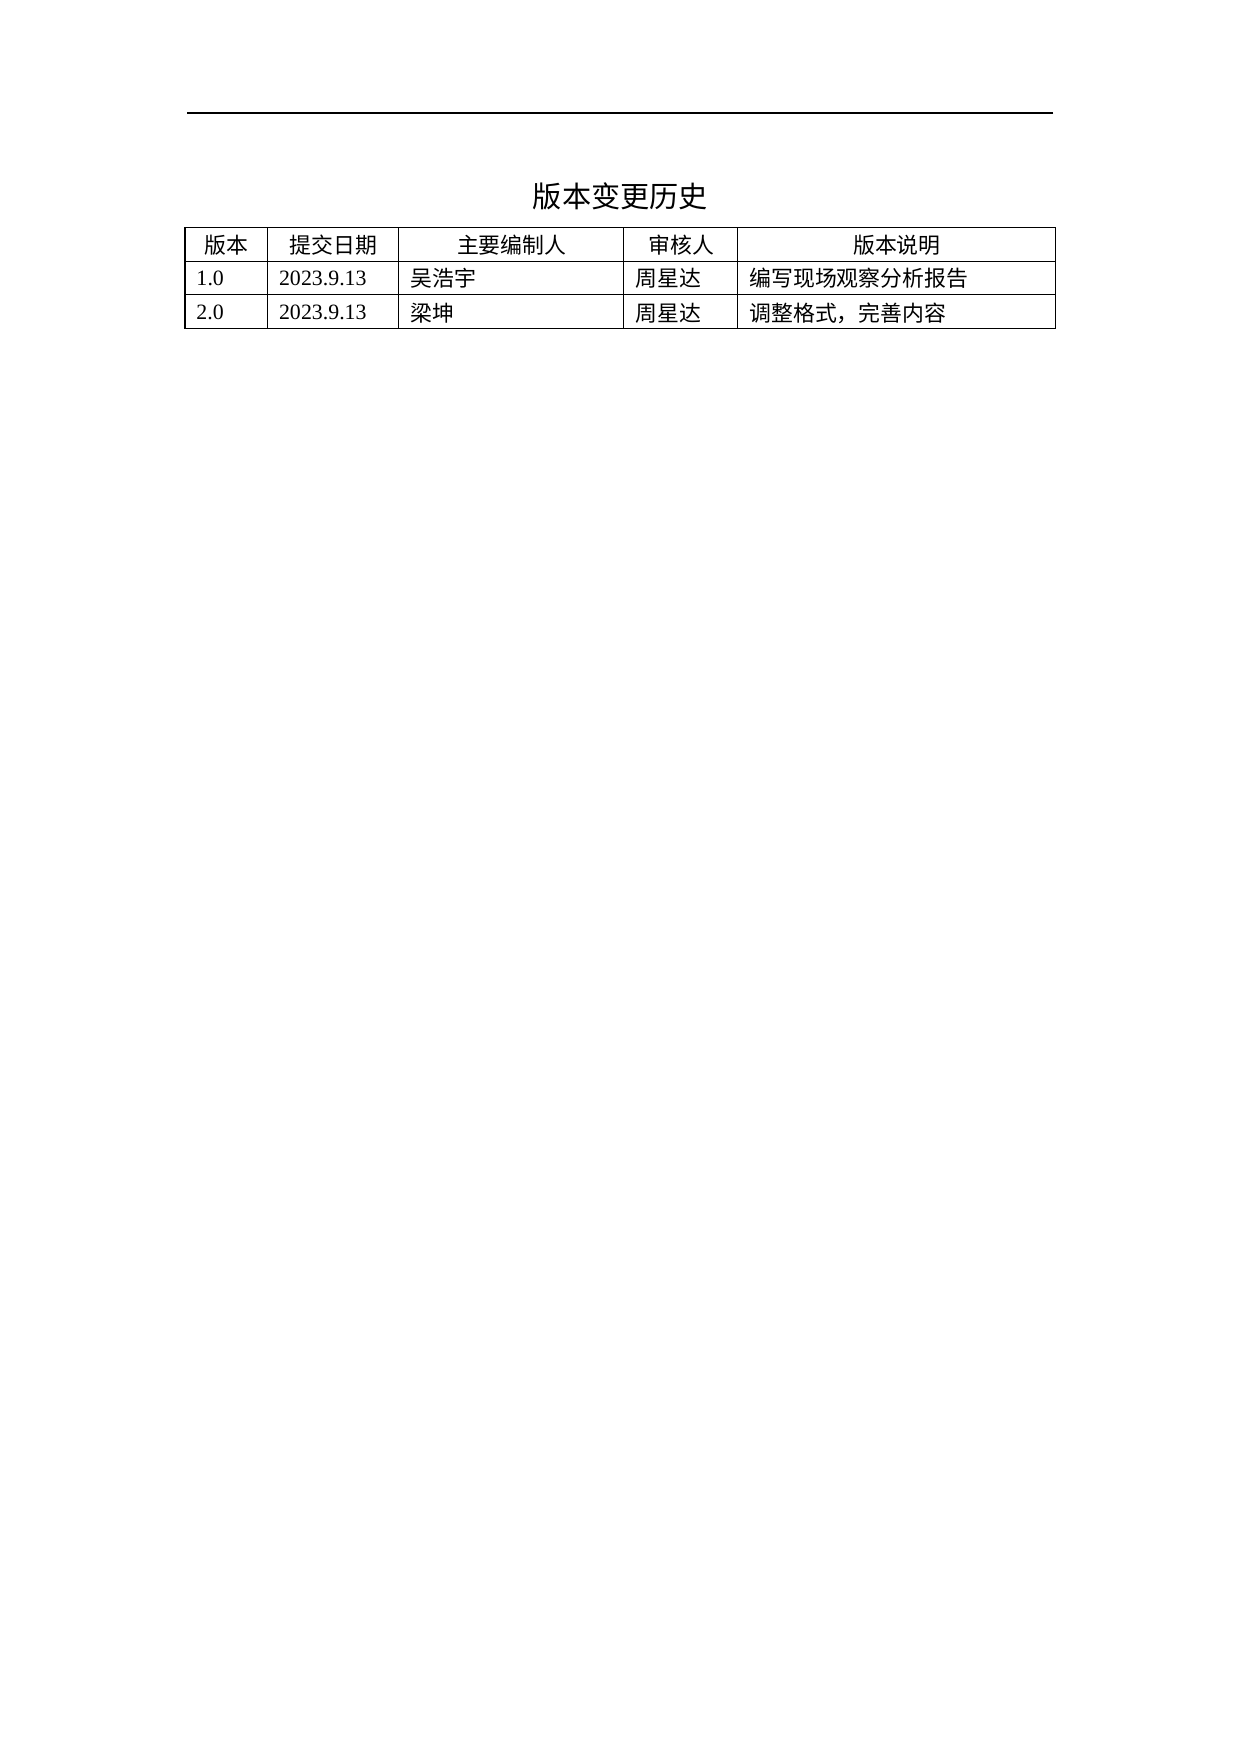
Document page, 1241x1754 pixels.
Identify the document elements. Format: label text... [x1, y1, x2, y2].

table_cell 调整格式，完善内容 [738, 295, 1055, 328]
table_cell 2023.9.13 [268, 295, 398, 328]
table_header 版本说明 [738, 228, 1055, 261]
table_cell 编写现场观察分析报告 [738, 262, 1055, 294]
table_cell 吴浩宇 [399, 262, 623, 294]
table_cell 周星达 [624, 295, 737, 328]
table_header 主要编制人 [399, 228, 623, 261]
table_header 提交日期 [268, 228, 398, 261]
table_cell 1.0 [186, 262, 267, 294]
table_header 审核人 [624, 228, 737, 261]
text 版本变更历史 [187, 162, 1053, 227]
table_cell 2.0 [186, 295, 267, 328]
table_cell 梁坤 [399, 295, 623, 328]
table_cell 周星达 [624, 262, 737, 294]
table_header 版本 [186, 228, 267, 261]
table_cell 2023.9.13 [268, 262, 398, 294]
